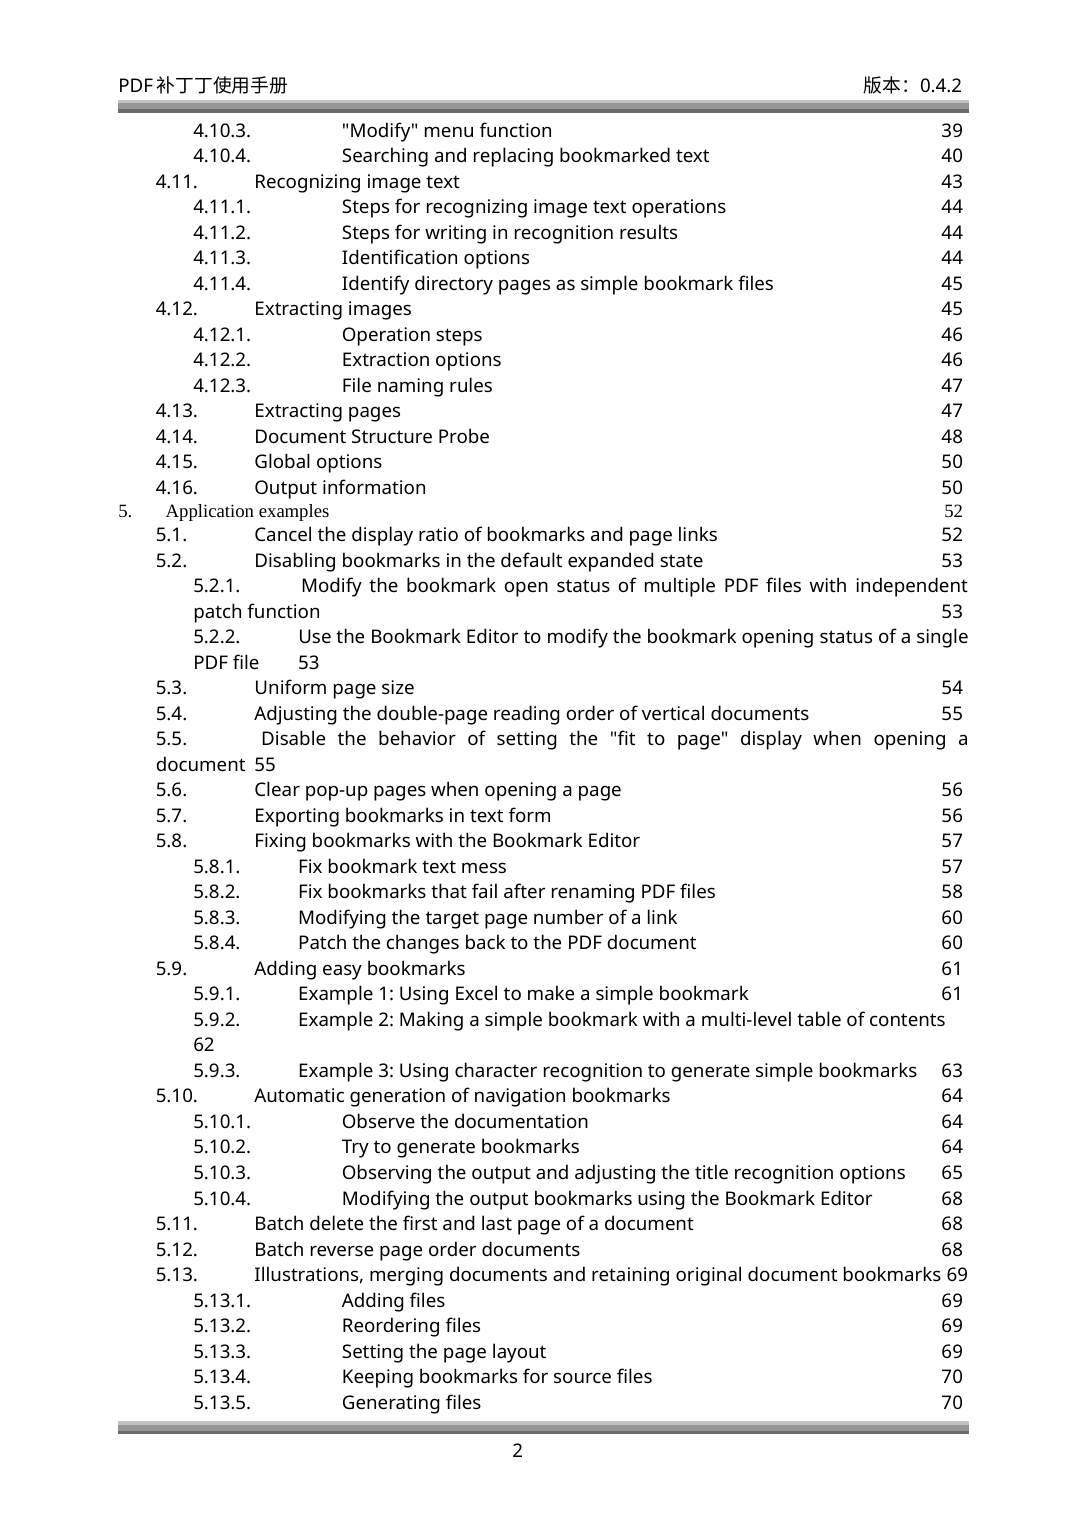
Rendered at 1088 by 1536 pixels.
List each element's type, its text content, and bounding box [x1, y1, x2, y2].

text 4.11.2. Steps for writing in recognition results 44 [193, 219, 969, 244]
text 4.10.4. Searching and replacing bookmarked text 40 [193, 142, 969, 168]
text 5.13. Illustrations, merging documents and retaining original document bookmarks 69 [156, 1261, 969, 1287]
text 4.12.3. File naming rules 47 [193, 372, 969, 398]
text 5.11. Batch delete the first and last page of a document 68 [156, 1210, 969, 1236]
text 5. Application examples 52 [118, 500, 969, 521]
text 5.13.5. Generating files 70 [193, 1389, 969, 1414]
text 5.2.2. Use the Bookmark Editor to modify the bookmark opening status of a single PDF file 53 [193, 623, 969, 674]
text 4.11.4. Identify directory pages as simple bookmark files 45 [193, 270, 969, 296]
text 5.8.3. Modifying the target page number of a link 60 [193, 904, 969, 930]
text 5.1. Cancel the display ratio of bookmarks and page links 52 [156, 521, 969, 547]
text 5.13.1. Adding files 69 [193, 1287, 969, 1312]
text 5.8.2. Fix bookmarks that fail after renaming PDF files 58 [193, 879, 969, 904]
text 5.4. Adjusting the double-page reading order of vertical documents 55 [156, 700, 969, 726]
text 4.13. Extracting pages 47 [156, 398, 969, 423]
text 4.12.2. Extraction options 46 [193, 347, 969, 372]
text 5.7. Exporting bookmarks in text form 56 [156, 802, 969, 828]
text 5.10.4. Modifying the output bookmarks using the Bookmark Editor 68 [193, 1185, 969, 1210]
text 5.10.3. Observing the output and adjusting the title recognition options 65 [193, 1159, 969, 1185]
text 5.13.4. Keeping bookmarks for source files 70 [193, 1363, 969, 1389]
text 5.10.2. Try to generate bookmarks 64 [193, 1134, 969, 1159]
text 4.12.1. Operation steps 46 [193, 321, 969, 347]
text 5.8.4. Patch the changes back to the PDF document 60 [193, 930, 969, 955]
text 4.16. Output information 50 [156, 474, 969, 500]
text 4.15. Global options 50 [156, 449, 969, 474]
text 4.14. Document Structure Probe 48 [156, 423, 969, 449]
text 5.2.1. Modify the bookmark open status of multiple PDF files with independent patch function 53 [193, 572, 969, 623]
text 5.5. Disable the behavior of setting the "fit to page" display when opening a document 55 [156, 726, 969, 777]
text 5.9. Adding easy bookmarks 61 [156, 955, 969, 981]
text 4.11.3. Identification options 44 [193, 244, 969, 270]
text 5.6. Clear pop-up pages when opening a page 56 [156, 777, 969, 802]
text 5.12. Batch reverse page order documents 68 [156, 1236, 969, 1261]
text 4.12. Extracting images 45 [156, 296, 969, 321]
text 5.9.2. Example 2: Making a simple bookmark with a multi-level table of contents 62 [193, 1006, 969, 1057]
text 5.13.3. Setting the page layout 69 [193, 1338, 969, 1363]
text 5.8.1. Fix bookmark text mess 57 [193, 853, 969, 879]
text 5.9.1. Example 1: Using Excel to make a simple bookmark 61 [193, 981, 969, 1006]
text 5.13.2. Reordering files 69 [193, 1312, 969, 1338]
text 4.11. Recognizing image text 43 [156, 168, 969, 193]
text 5.8. Fixing bookmarks with the Bookmark Editor 57 [156, 828, 969, 853]
text 4.11.1. Steps for recognizing image text operations 44 [193, 193, 969, 219]
text 5.2. Disabling bookmarks in the default expanded state 53 [156, 547, 969, 572]
text 5.3. Uniform page size 54 [156, 674, 969, 700]
text 4.10.3. "Modify" menu function 39 [193, 117, 969, 142]
text 5.10.1. Observe the documentation 64 [193, 1108, 969, 1134]
text 5.10. Automatic generation of navigation bookmarks 64 [156, 1083, 969, 1108]
text 5.9.3. Example 3: Using character recognition to generate simple bookmarks 63 [193, 1057, 969, 1083]
